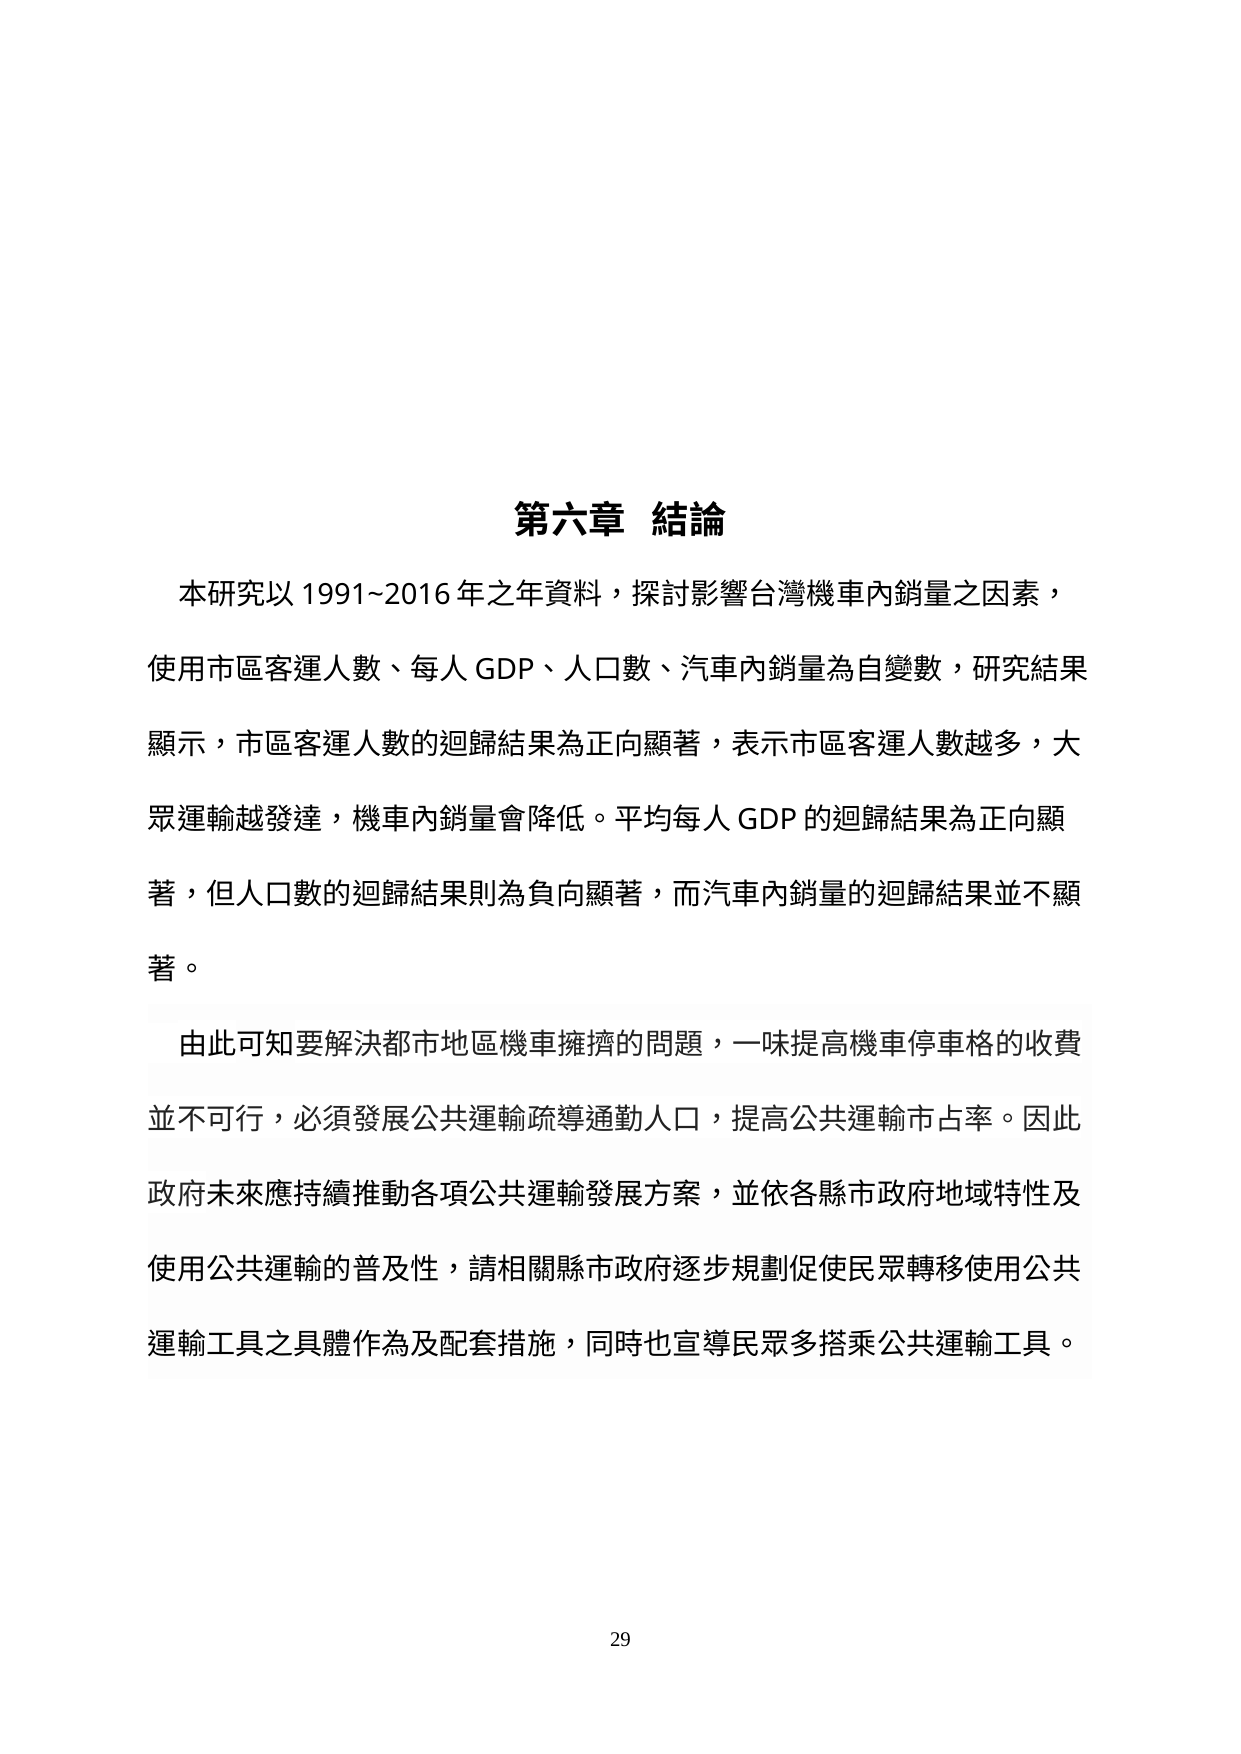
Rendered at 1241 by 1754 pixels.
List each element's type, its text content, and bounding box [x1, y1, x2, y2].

text 第六章 結論 [148, 479, 1092, 554]
text 本研究以1991~2016年之年資料，探討影響台灣機車內銷量之因素，使用市區客運人數、每人GDP、人口數、汽車內銷量為自變數，研究結果顯示，市區客運人數的迴歸結果為正向顯著，表示市區客運人數越多，大眾運輸越發達，機車內銷量會降低。平均每人GDP的迴歸結果為正向顯著，但人口數的迴歸結果則為負向顯著，而汽車內銷量的迴歸結果並不顯著。 [148, 554, 1092, 1004]
text 由此可知要解決都市地區機車擁擠的問題，一味提高機車停車格的收費並不可行，必須發展公共運輸疏導通勤人口，提高公共運輸市占率。因此政府未來應持續推動各項公共運輸發展方案，並依各縣市政府地域特性及使用公共運輸的普及性，請相關縣市政府逐步規劃促使民眾轉移使用公共運輸工具之具體作為及配套措施，同時也宣導民眾多搭乘公共運輸工具。 [148, 1004, 1092, 1379]
